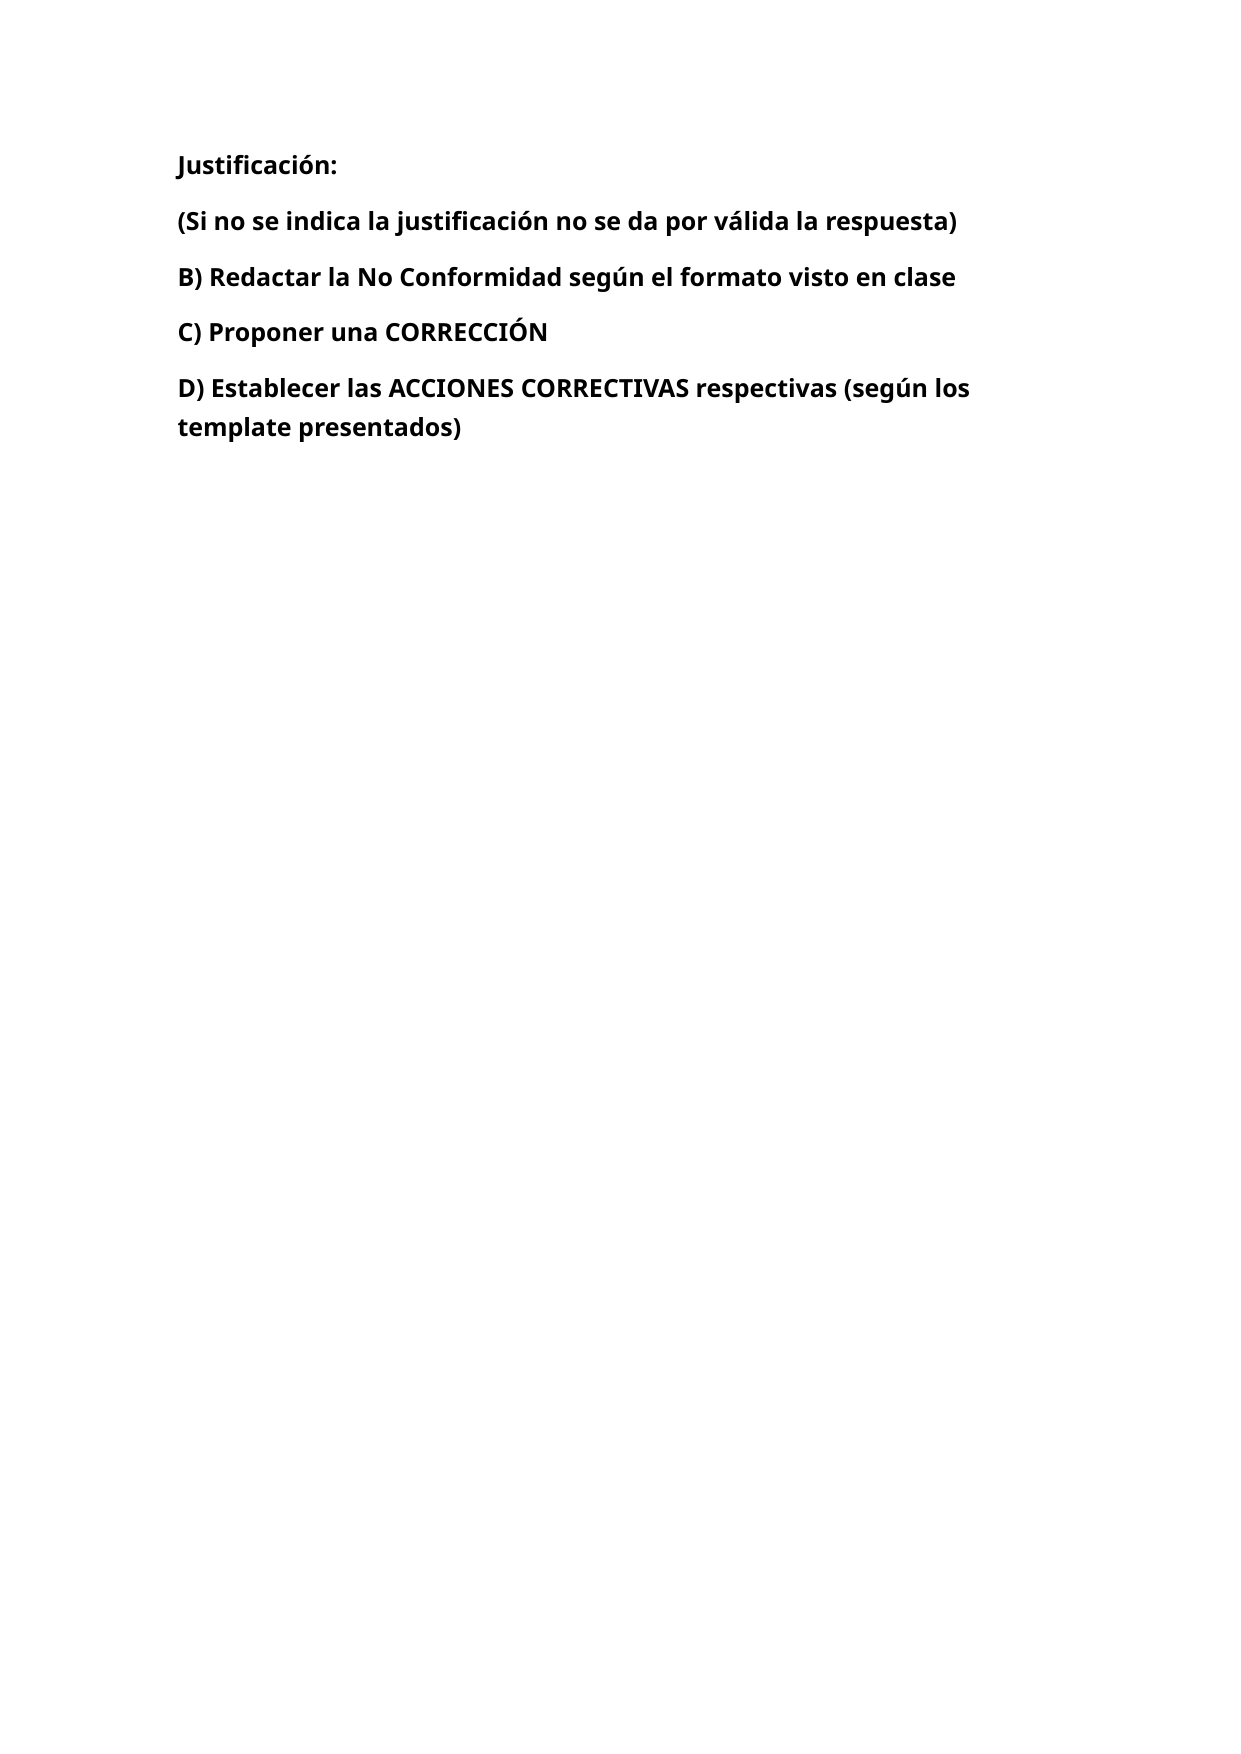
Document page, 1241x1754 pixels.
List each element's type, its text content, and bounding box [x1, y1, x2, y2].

text D) Establecer las ACCIONES CORRECTIVAS respectivas (según los template presentados) [177, 371, 1063, 444]
text (Si no se indica la justificación no se da por válida la respuesta) [177, 203, 1063, 237]
text Justificación: [177, 148, 1063, 182]
text B) Redactar la No Conformidad según el formato visto en clase [177, 259, 1063, 293]
text C) Proponer una CORRECCIÓN [177, 315, 1063, 349]
